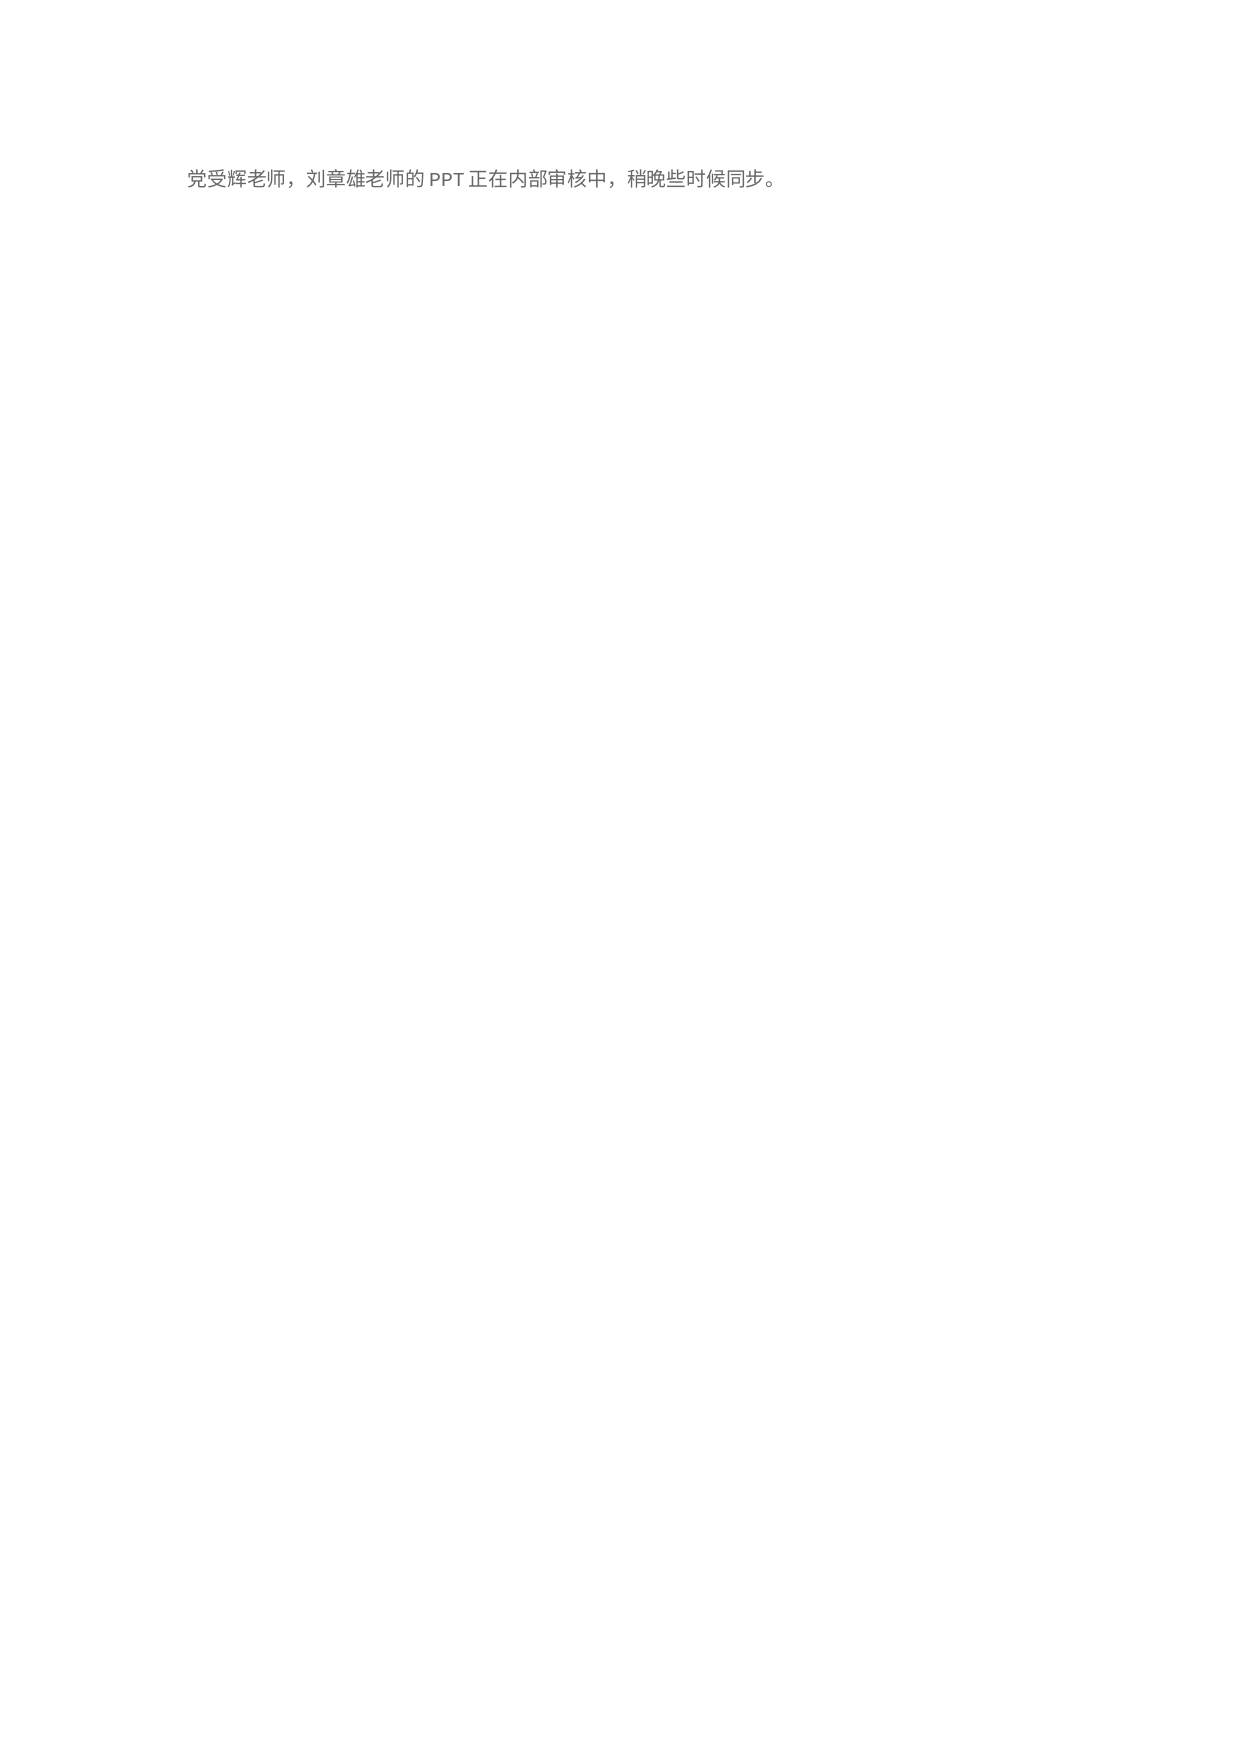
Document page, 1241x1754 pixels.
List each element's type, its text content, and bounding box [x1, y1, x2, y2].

text 党受辉老师，刘章雄老师的PPT正在内部审核中，稍晚些时候同步。 [187, 162, 1053, 194]
